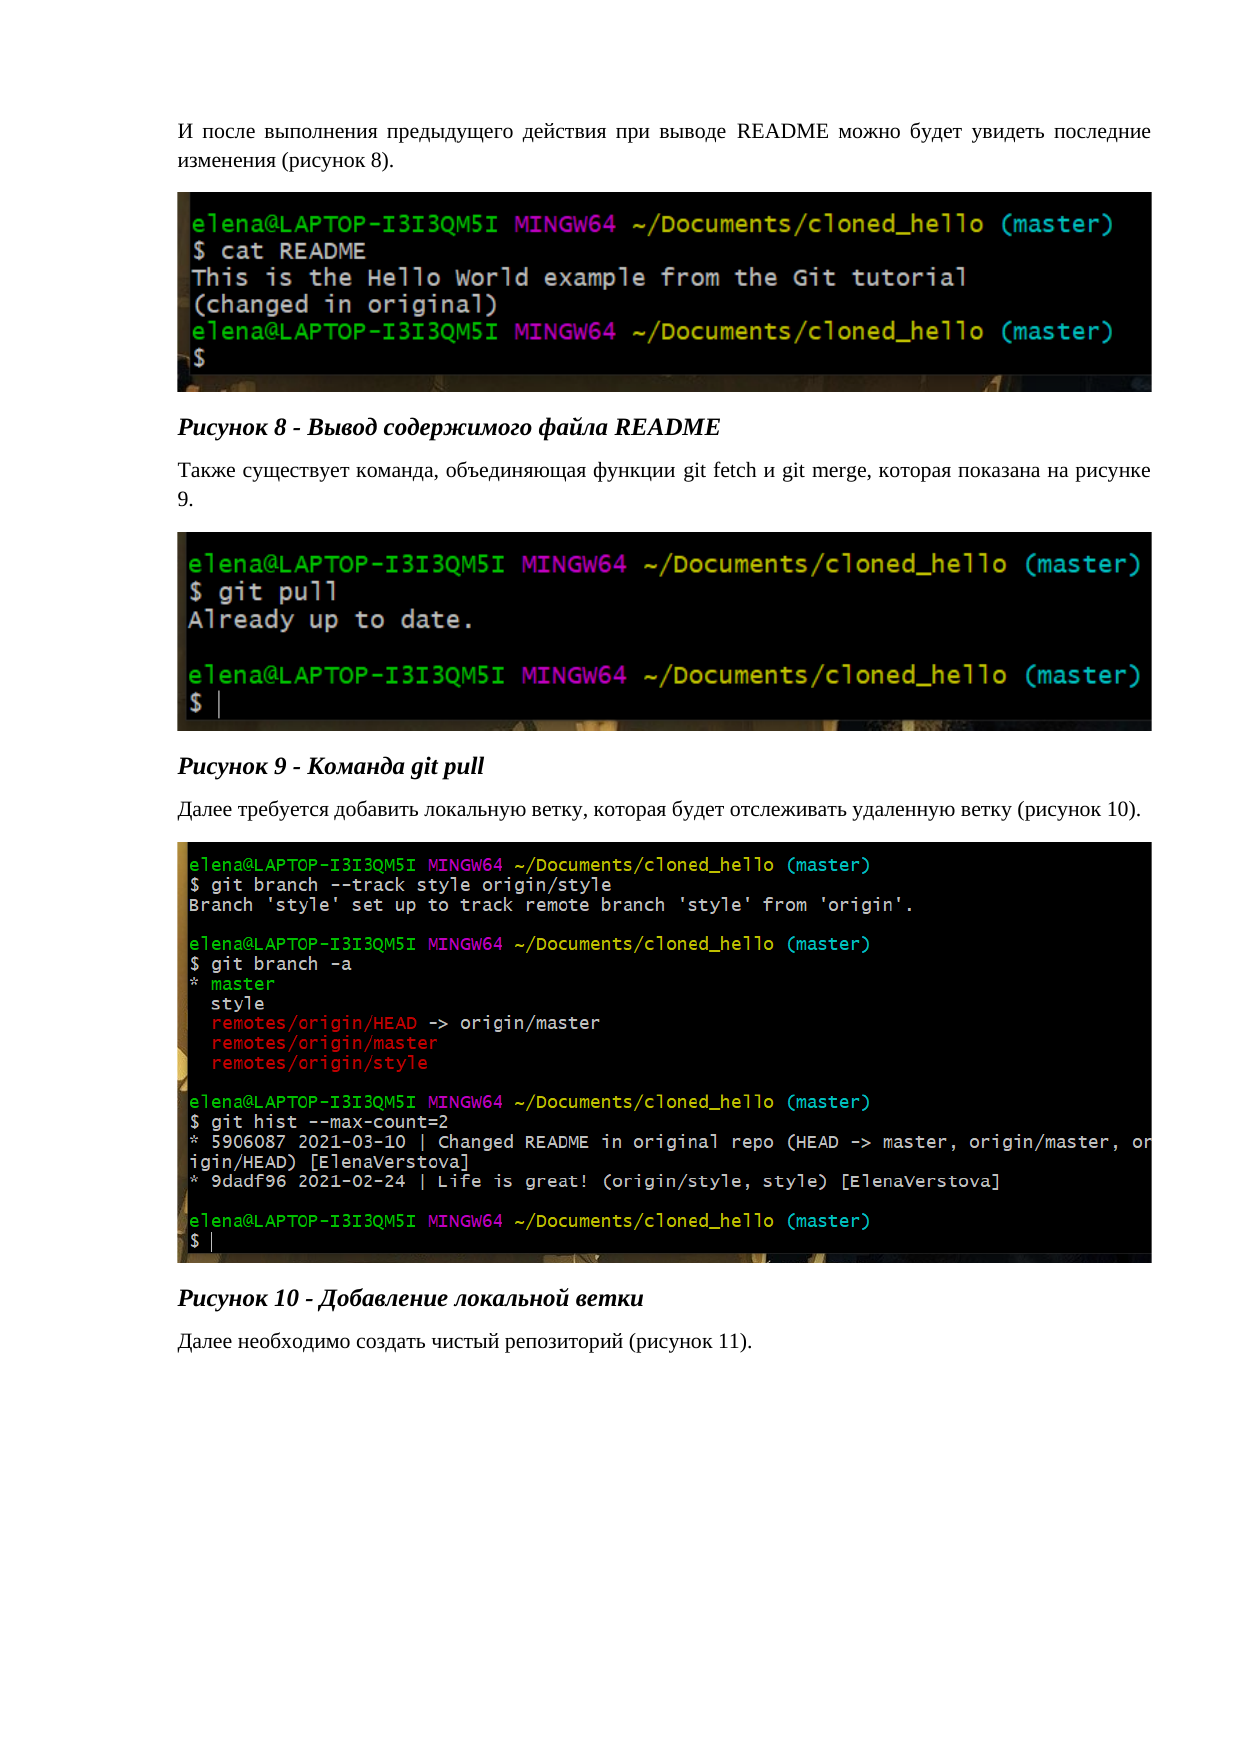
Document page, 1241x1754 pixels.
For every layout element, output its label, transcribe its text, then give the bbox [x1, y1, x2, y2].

text Рисунок 10 - Добавление локальной ветки [177, 1283, 1152, 1312]
text И после выполнения предыдущего действия при выводе README можно будет увидеть последние изменения (рисунок 8). [177, 118, 1152, 172]
picture [177, 532, 1152, 731]
text Рисунок 9 - Команда git pull [177, 751, 1152, 780]
picture [177, 842, 1152, 1263]
text Рисунок 8 - Вывод содержимого файла README [177, 412, 1152, 441]
picture [177, 192, 1152, 392]
text Далее необходимо создать чистый репозиторий (рисунок 11). [177, 1328, 1152, 1354]
text Далее требуется добавить локальную ветку, которая будет отслеживать удаленную ветку (рисунок 10). [177, 796, 1152, 822]
text Также существует команда, объединяющая функции git fetch и git merge, которая показана на рисунке 9. [177, 457, 1152, 512]
